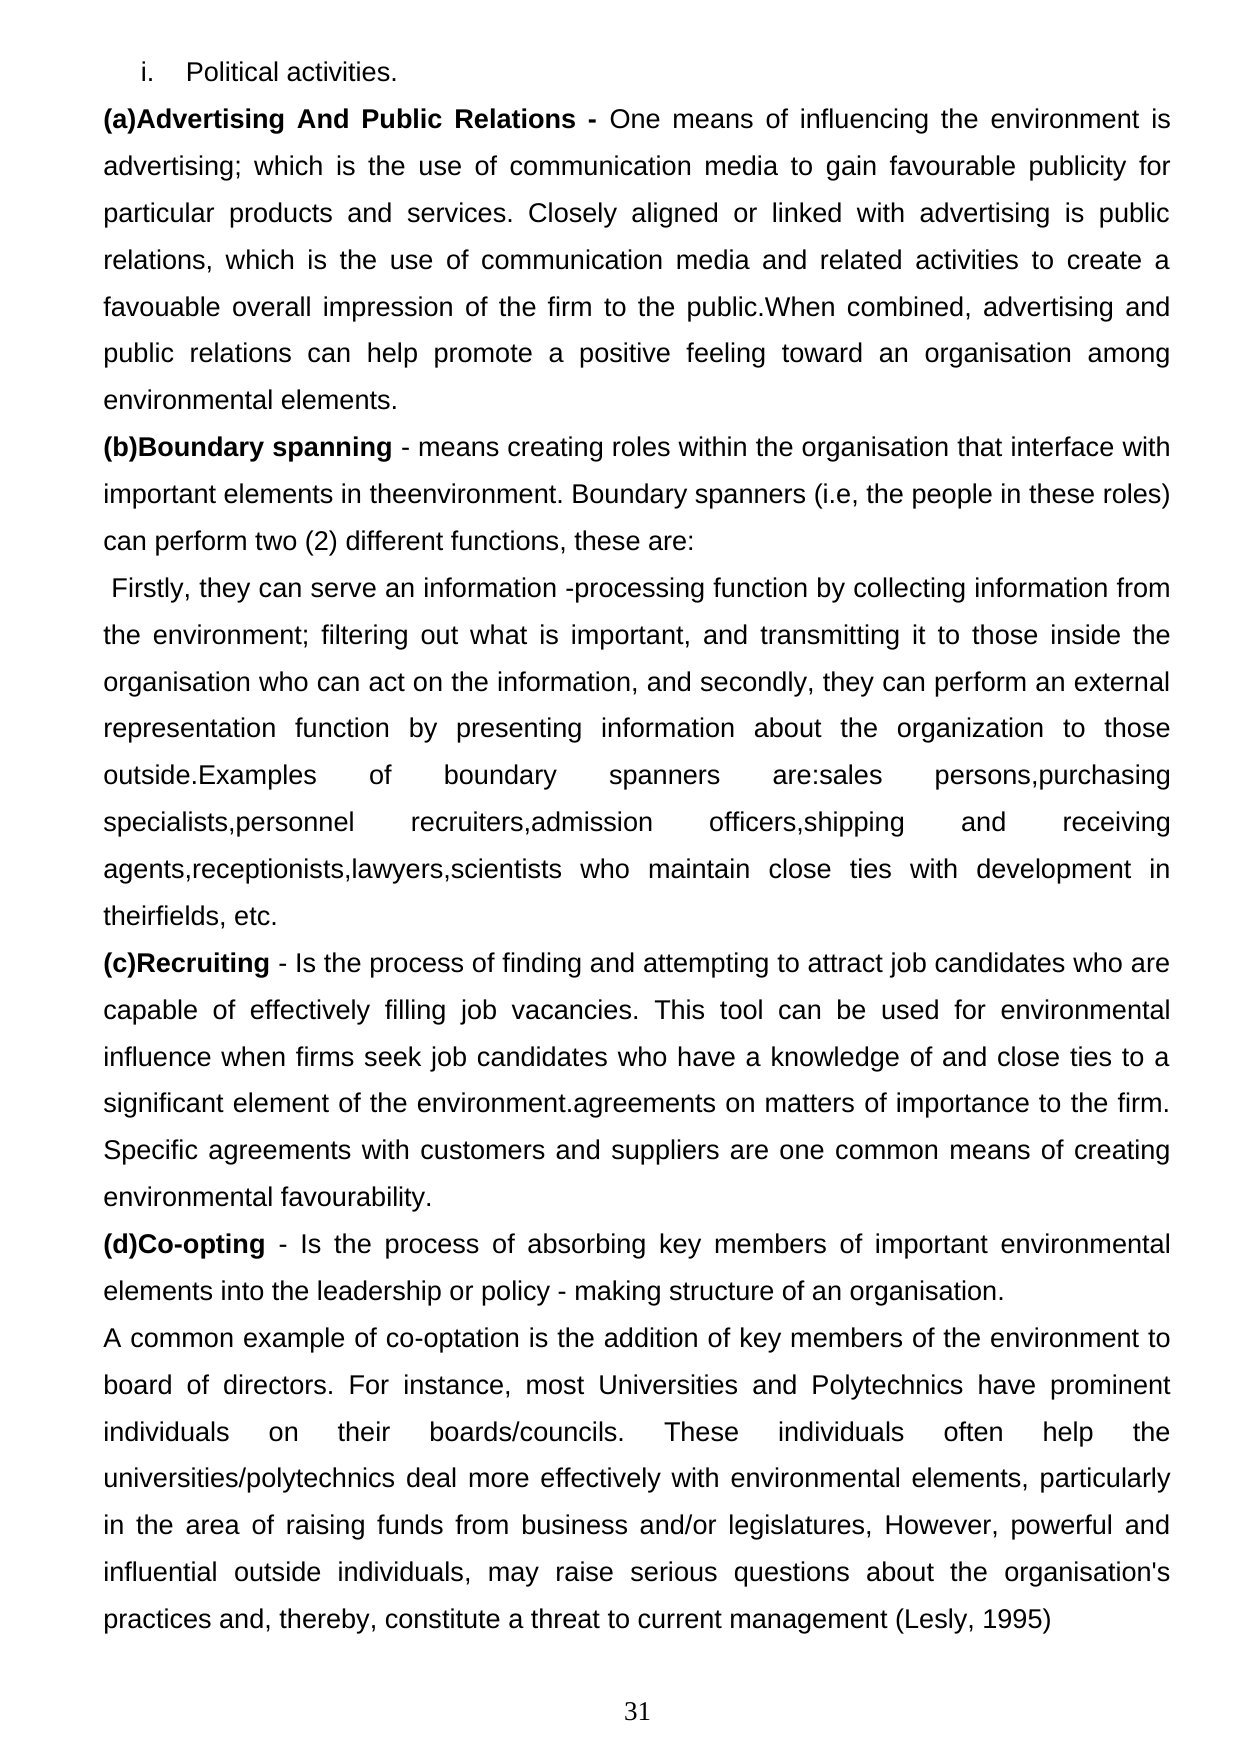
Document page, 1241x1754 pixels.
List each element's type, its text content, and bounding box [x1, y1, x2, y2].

text (c)Recruiting - Is the process of finding and attempting to attract job candidates who are capable of effectively filling job vacancies. This tool can be used for environmental influence when firms seek job candidates who have a knowledge of and close ties to a significant element of the environment.agreements on matters of importance to the firm. Specific agreements with customers and suppliers are one common means of creating environmental favourability. [103, 947, 1172, 1212]
text (d)Co-opting - Is the process of absorbing key members of important environmental elements into the leadership or policy - making structure of an organisation. [103, 1228, 1172, 1306]
text (b)Boundary spanning - means creating roles within the organisation that interface with important elements in theenvironment. Boundary spanners (i.e, the people in these roles) can perform two (2) different functions, these are: [103, 431, 1172, 556]
text A common example of co-optation is the addition of key members of the environment to board of directors. For instance, most Universities and Polytechnics have prominent individuals on their boards/councils. These individuals often help the universities/polytechnics deal more effectively with environmental elements, particularly in the area of raising funds from business and/or legislatures, However, powerful and influential outside individuals, may raise serious questions about the organisation's practices and, thereby, constitute a threat to current management (Lesly, 1995) [103, 1322, 1172, 1634]
text Firstly, they can serve an information -processing function by collecting information from the environment; filtering out what is important, and transmitting it to those inside the organisation who can act on the information, and secondly, they can perform an external representation function by presenting information about the organization to those outside.Examples of boundary spanners are:sales persons,purchasing specialists,personnel recruiters,admission officers,shipping and receiving agents,receptionists,lawyers,scientists who maintain close ties with development in theirfields, etc. [103, 572, 1172, 931]
list Political activities. [141, 56, 1172, 87]
text (a)Advertising And Public Relations - One means of influencing the environment is advertising; which is the use of communication media to gain favourable publicity for particular products and services. Closely aligned or linked with advertising is public relations, which is the use of communication media and related activities to create a favouable overall impression of the firm to the public.When combined, advertising and public relations can help promote a positive feeling toward an organisation among environmental elements. [103, 103, 1172, 416]
